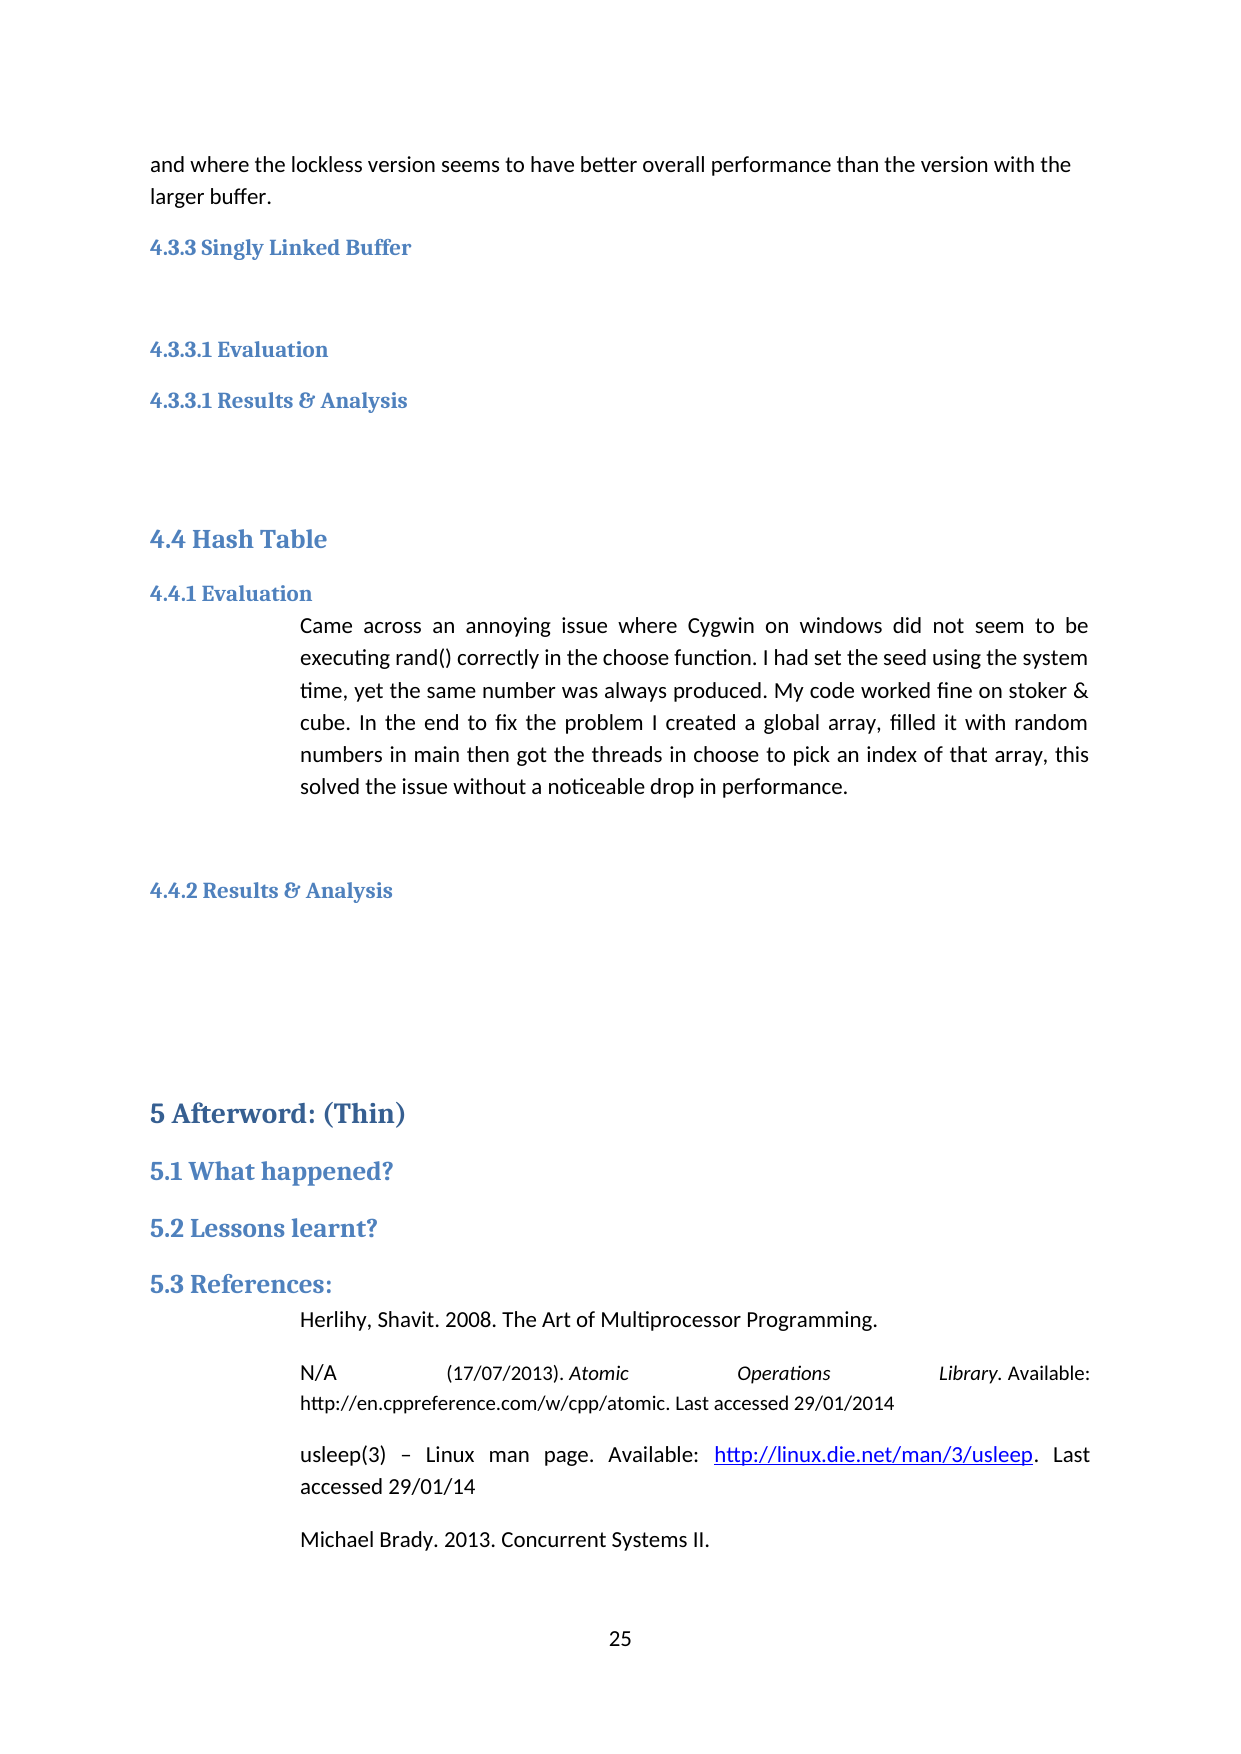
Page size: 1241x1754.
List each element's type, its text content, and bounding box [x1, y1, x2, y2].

subtitle 4.4 Hash Table [150, 524, 1090, 556]
subtitle 5.1 What happened? [150, 1156, 1090, 1187]
text usleep(3) – Linux man page. Available: http://linux.die.net/man/3/usleep. Last accessed 29/01/14 [300, 1440, 1090, 1500]
subtitle 4.3.3.1 Evaluation [150, 337, 1090, 364]
subtitle 5 Afterword: (Thin) [150, 1097, 1090, 1130]
text Herlihy, Shavit. 2008. The Art of Multiprocessor Programming. [150, 1305, 1090, 1333]
subtitle 4.3.3 Singly Linked Buffer [150, 235, 1090, 262]
subtitle 4.3.3.1 Results & Analysis [150, 388, 1090, 415]
subtitle 4.4.1 Evaluation [150, 581, 1090, 607]
subtitle 4.4.2 Results & Analysis [150, 878, 1090, 905]
text N/A (17/07/2013). Atomic Operations Library. Available: http://en.cppreference.com/w/cpp/atomic. Last accessed 29/01/2014 [300, 1358, 1090, 1415]
subtitle 5.2 Lessons learnt? [150, 1213, 1090, 1244]
subtitle 5.3 References: [150, 1269, 1090, 1300]
text Michael Brady. 2013. Concurrent Systems II. [300, 1525, 1090, 1553]
text Came across an annoying issue where Cygwin on windows did not seem to be executing rand() correctly in the choose function. I had set the seed using the system time, yet the same number was always produced. My code worked fine on stoker & cube. In the end to fix the problem I created a global array, filled it with random numbers in main then got the threads in choose to pick an index of that array, this solved the issue without a noticeable drop in performance. [300, 611, 1090, 800]
